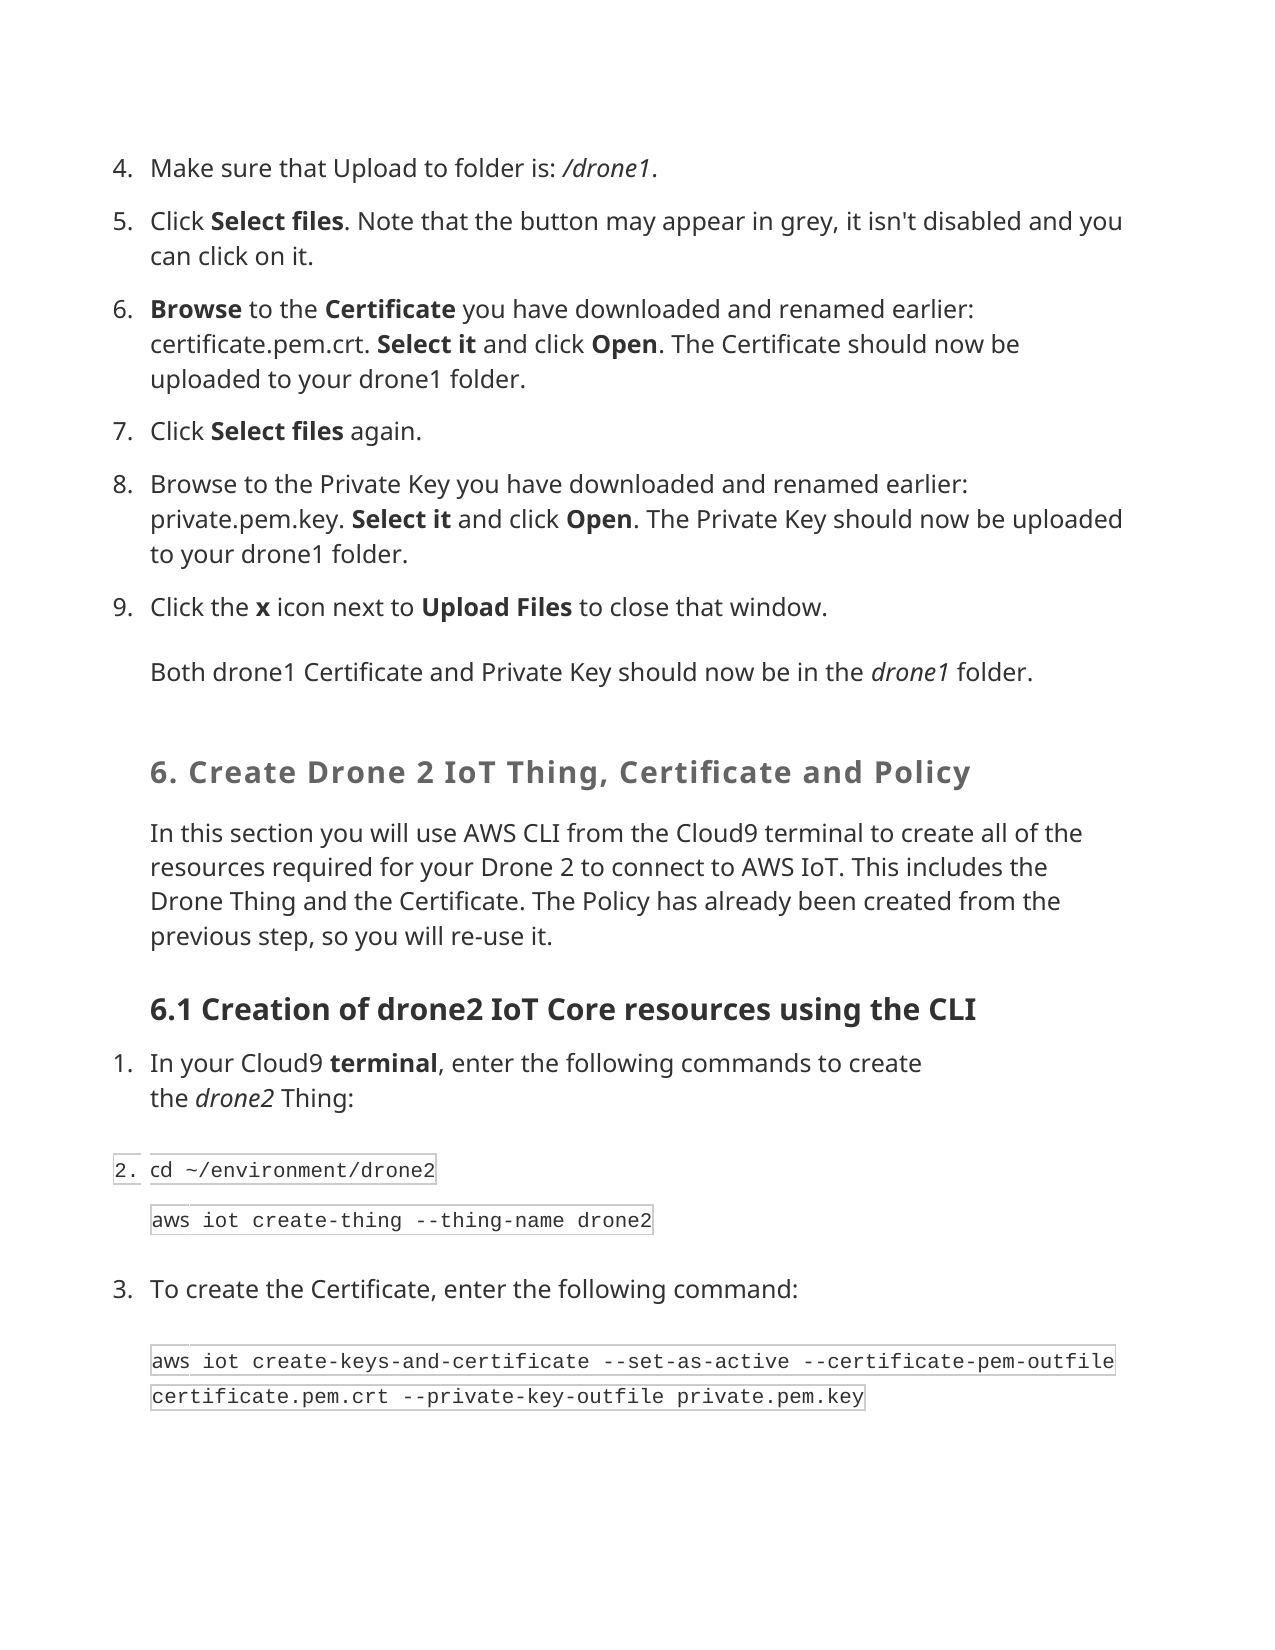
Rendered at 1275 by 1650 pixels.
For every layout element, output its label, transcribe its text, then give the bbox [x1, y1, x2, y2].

text 6.1 Creation of drone2 IoT Core resources using the CLI [150, 988, 1125, 1029]
list Browse to the Private Key you have downloaded and renamed earlier: private.pem.key. Select it and click Open. The Private Key should now be uploaded to your drone1 folder. [112, 466, 1125, 571]
list Click Select files. Note that the button may appear in grey, it isn't disabled and you can click on it. [112, 203, 1125, 273]
list Click Select files again. [112, 413, 1125, 448]
list Browse to the Certificate you have downloaded and renamed earlier: certificate.pem.crt. Select it and click Open. The Certificate should now be uploaded to your drone1 folder. [112, 290, 1125, 395]
list cd ~/environment/drone2 [112, 1150, 1125, 1185]
text aws iot create-keys-and-certificate --set-as-active --certificate-pem-outfile certificate.pem.crt --private-key-outfile private.pem.key [150, 1341, 1125, 1411]
text Both drone1 Certificate and Private Key should now be in the drone1 folder. [150, 655, 1125, 689]
text aws iot create-thing --thing-name drone2 [150, 1200, 1125, 1235]
list Click the x icon next to Upload Files to close that window. [112, 588, 1125, 623]
list Make sure that Upload to folder is: /drone1. [112, 150, 1125, 185]
text 6. Create Drone 2 IoT Thing, Certificate and Policy [150, 751, 1125, 792]
text In this section you will use AWS CLI from the Cloud9 terminal to create all of the resources required for your Drone 2 to connect to AWS IoT. This includes the Drone Thing and the Certificate. The Policy has already been created from the previous step, so you will re-use it. [150, 816, 1125, 952]
list In your Cloud9 terminal, enter the following commands to create the drone2 Thing: [112, 1044, 1125, 1114]
list To create the Certificate, enter the following command: [112, 1270, 1125, 1305]
